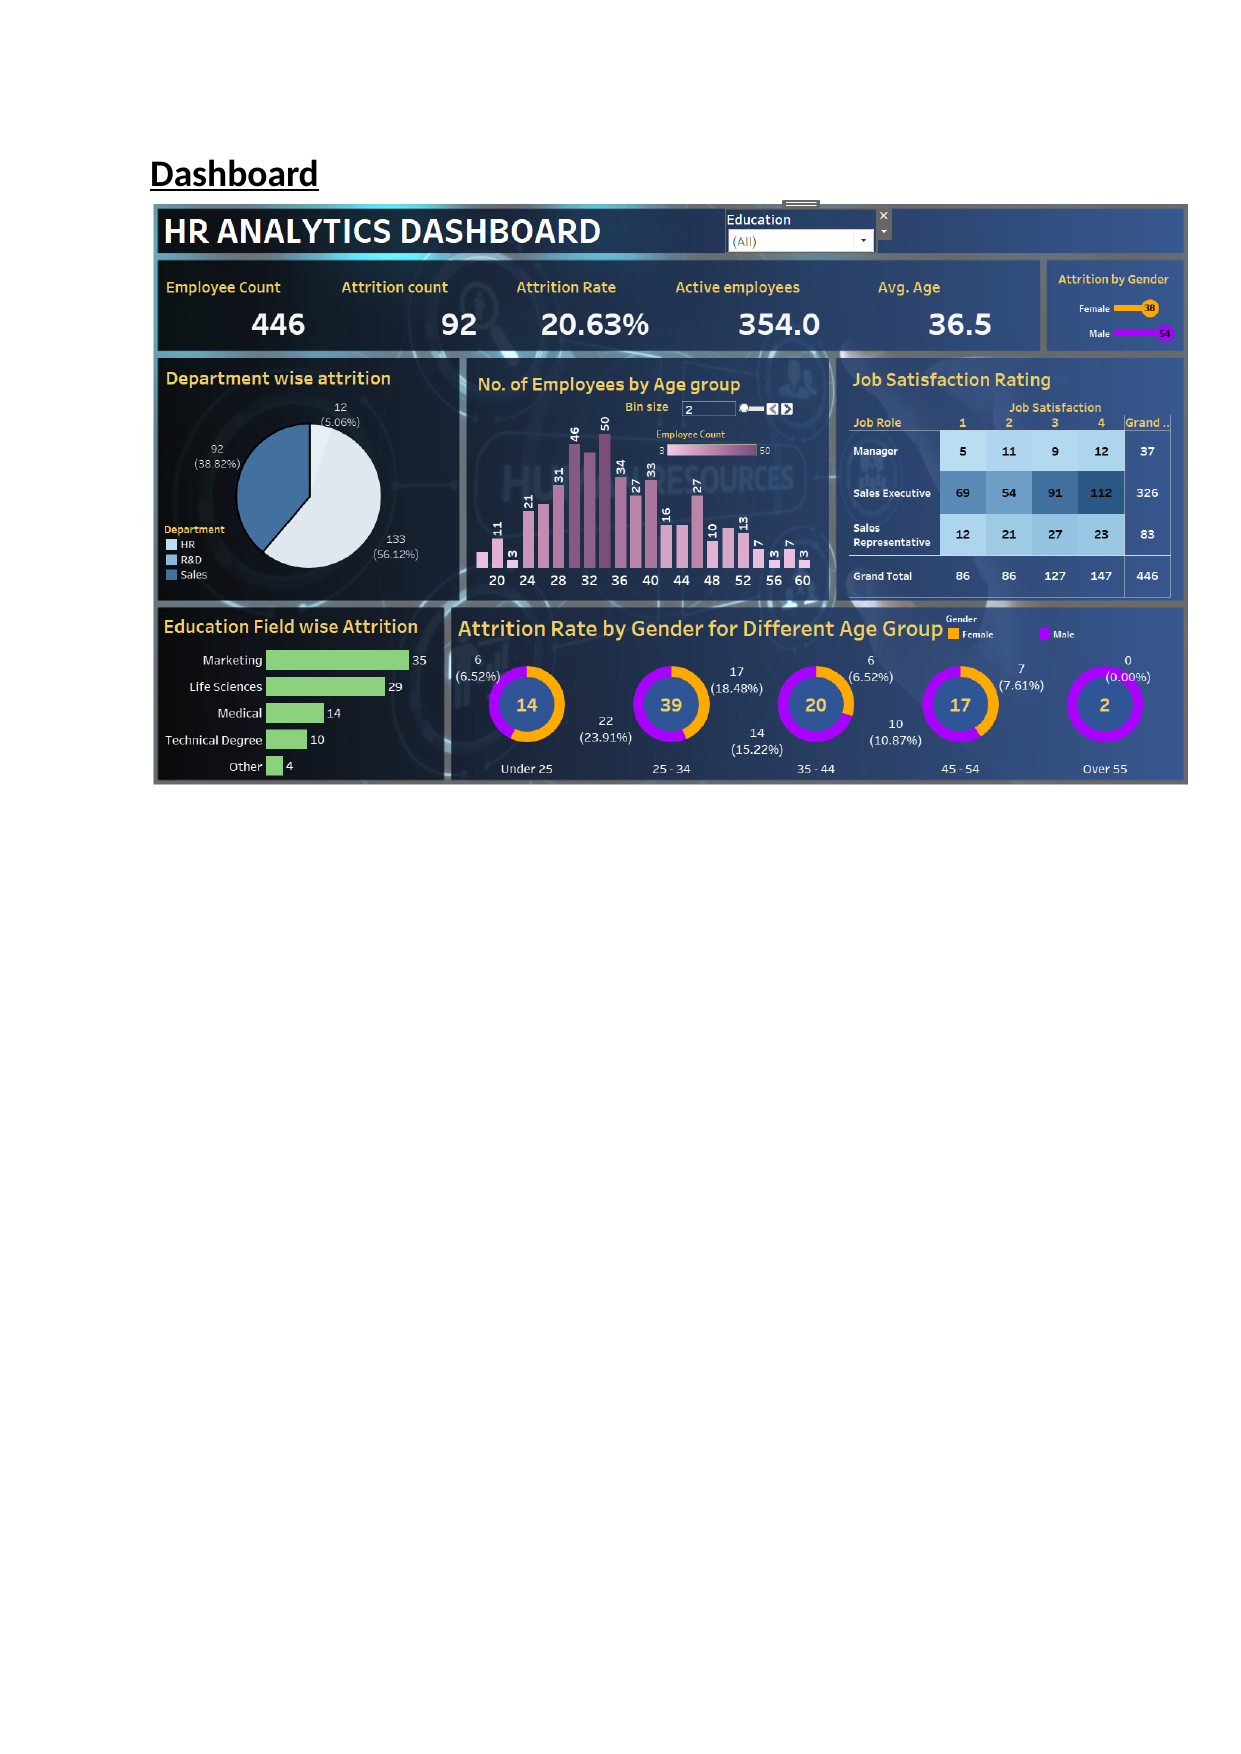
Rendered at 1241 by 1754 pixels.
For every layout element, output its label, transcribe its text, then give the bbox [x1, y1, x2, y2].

picture [150, 198, 1199, 788]
text Dashboard [150, 150, 1090, 198]
